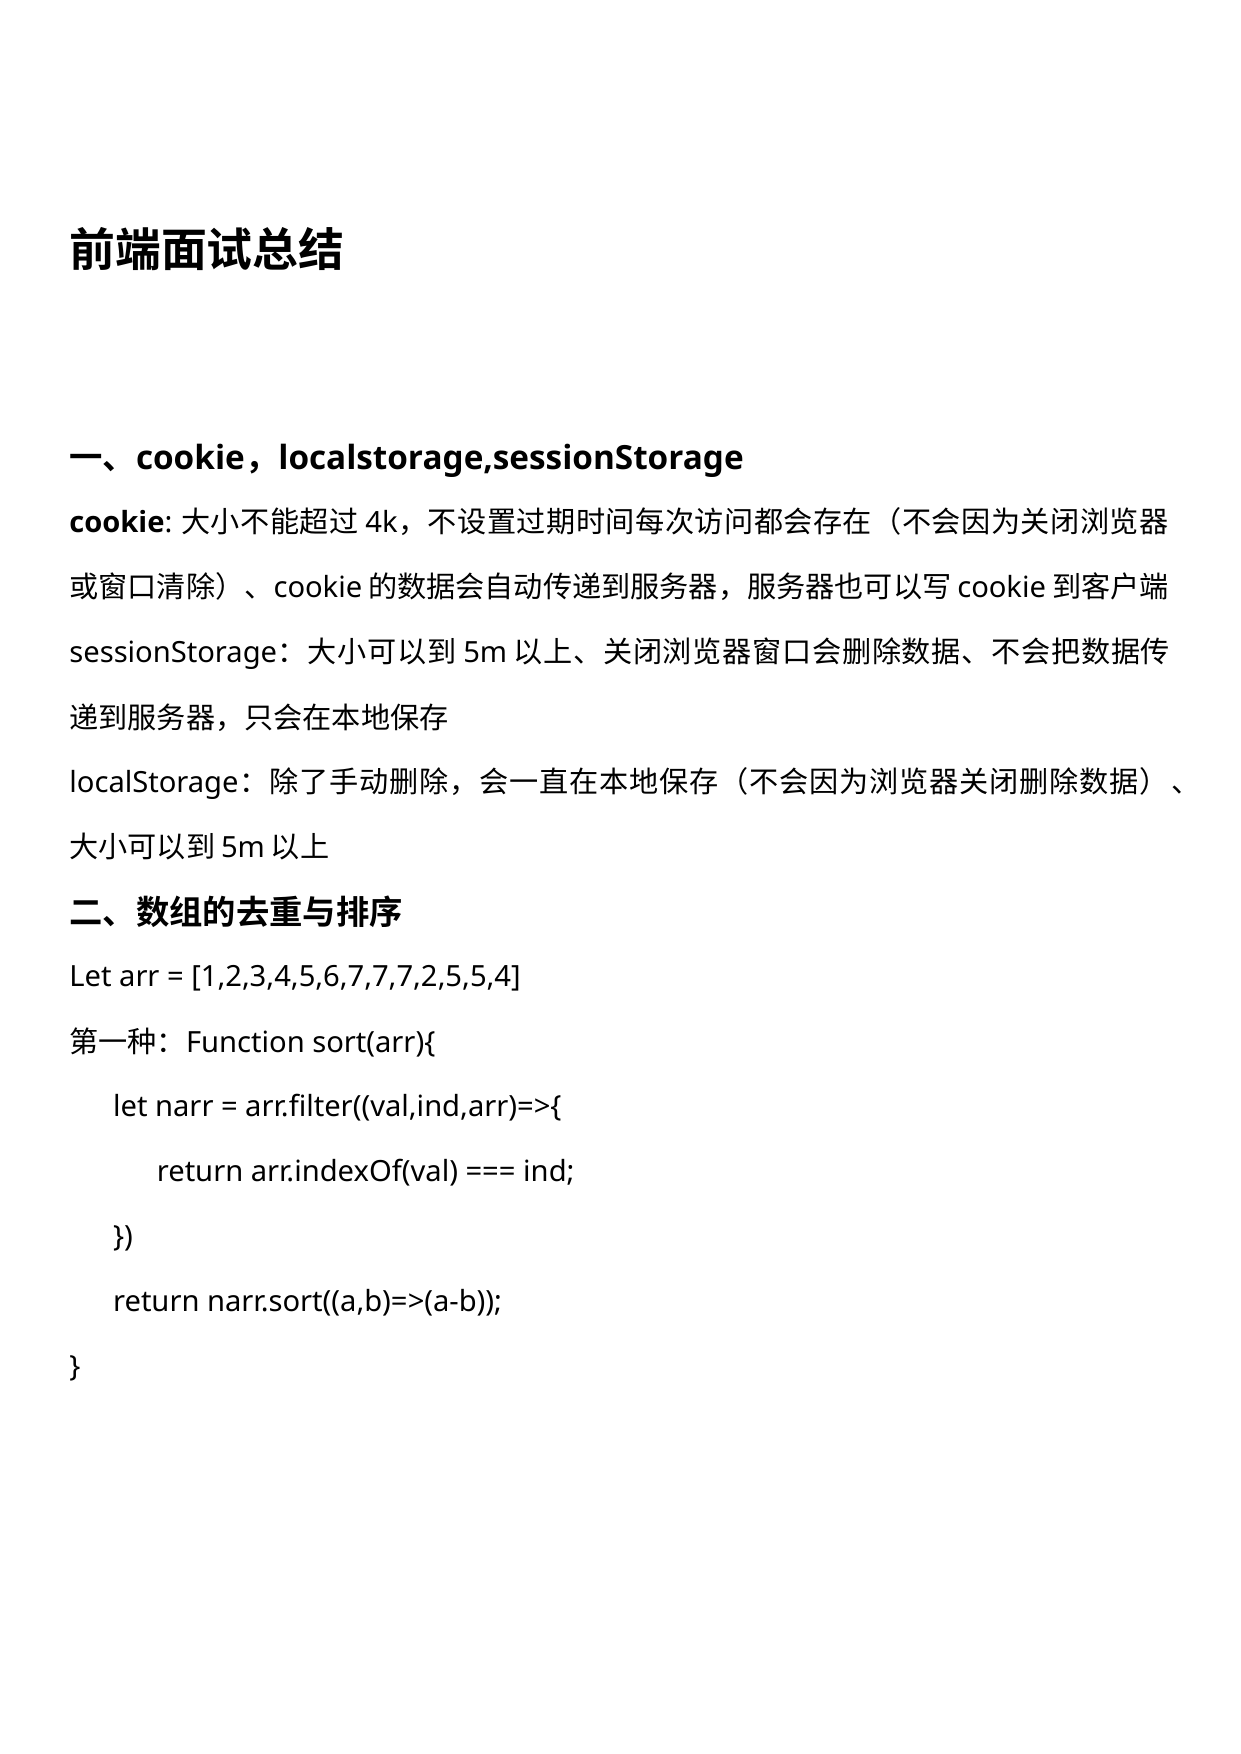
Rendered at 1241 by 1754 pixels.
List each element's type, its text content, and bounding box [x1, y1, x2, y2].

text return arr.indexOf(val) === ind; [69, 1138, 1171, 1203]
text return narr.sort((a,b)=>(a-b)); [69, 1268, 1171, 1333]
text }) [69, 1203, 1171, 1268]
text } [69, 1333, 1171, 1398]
text localStorage：除了手动删除，会一直在本地保存（不会因为浏览器关闭删除数据）、大小可以到5m以上 [69, 748, 1171, 878]
text sessionStorage：大小可以到5m以上、关闭浏览器窗口会删除数据、不会把数据传递到服务器，只会在本地保存 [69, 618, 1171, 748]
text cookie: 大小不能超过4k，不设置过期时间每次访问都会存在（不会因为关闭浏览器或窗口清除）、cookie的数据会自动传递到服务器，服务器也可以写cookie到客户端 [69, 488, 1171, 618]
text 一、cookie，localstorage,sessionStorage [69, 423, 1171, 488]
text Let arr = [1,2,3,4,5,6,7,7,7,2,5,5,4] [69, 943, 1171, 1008]
text 第一种：Function sort(arr){ [69, 1008, 1171, 1073]
text let narr = arr.filter((val,ind,arr)=>{ [69, 1073, 1171, 1138]
text 二、数组的去重与排序 [69, 878, 1171, 943]
subtitle 前端面试总结 [69, 197, 1171, 295]
